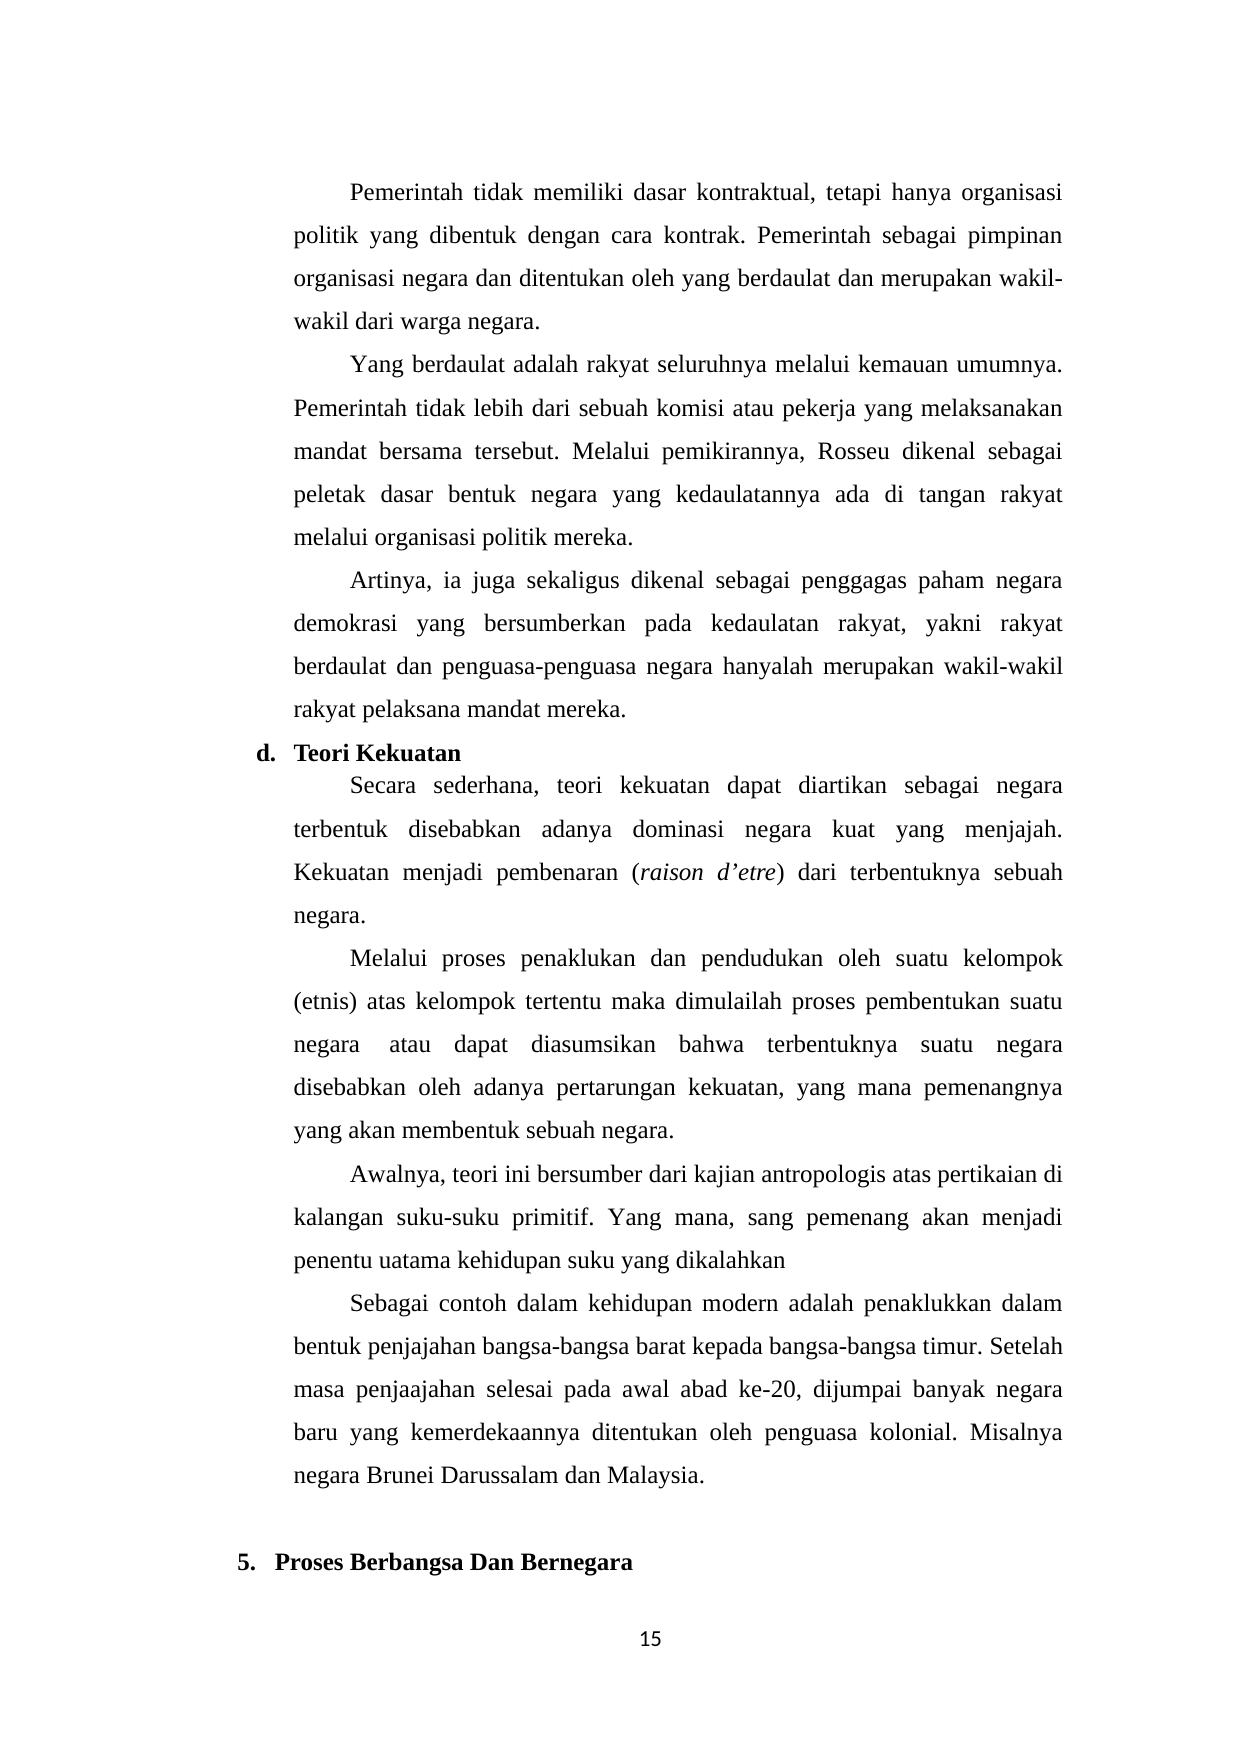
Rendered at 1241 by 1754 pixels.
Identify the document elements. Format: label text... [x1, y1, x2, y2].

subtitle Secara sederhana, teori kekuatan dapat diartikan sebagai negara terbentuk disebabkan adanya dominasi negara kuat yang menjajah. Kekuatan menjadi pembenaran (raison d’etre) dari terbentuknya sebuah negara. [293, 771, 1063, 929]
subtitle Proses Berbangsa Dan Bernegara [237, 1547, 1063, 1576]
text Melalui proses penaklukan dan pendudukan oleh suatu kelompok (etnis) atas kelompok tertentu maka dimulailah proses pembentukan suatu negara atau dapat diasumsikan bahwa terbentuknya suatu negara disebabkan oleh adanya pertarungan kekuatan, yang mana pemenangnya yang akan membentuk sebuah negara. [293, 943, 1063, 1144]
text Artinya, ia juga sekaligus dikenal sebagai penggagas paham negara demokrasi yang bersumberkan pada kedaulatan rakyat, yakni rakyat berdaulat dan penguasa-penguasa negara hanyalah merupakan wakil-wakil rakyat pelaksana mandat mereka. [293, 565, 1063, 723]
text Yang berdaulat adalah rakyat seluruhnya melalui kemauan umumnya. Pemerintah tidak lebih dari sebuah komisi atau pekerja yang melaksanakan mandat bersama tersebut. Melalui pemikirannya, Rosseu dikenal sebagai peletak dasar bentuk negara yang kedaulatannya ada di tangan rakyat melalui organisasi politik mereka. [293, 349, 1063, 551]
subtitle Teori Kekuatan [256, 738, 1063, 766]
text Pemerintah tidak memiliki dasar kontraktual, tetapi hanya organisasi politik yang dibentuk dengan cara kontrak. Pemerintah sebagai pimpinan organisasi negara dan ditentukan oleh yang berdaulat dan merupakan wakil-wakil dari warga negara. [293, 177, 1063, 335]
text Awalnya, teori ini bersumber dari kajian antropologis atas pertikaian di kalangan suku-suku primitif. Yang mana, sang pemenang akan menjadi penentu uatama kehidupan suku yang dikalahkan [293, 1159, 1063, 1274]
text Sebagai contoh dalam kehidupan modern adalah penaklukkan dalam bentuk penjajahan bangsa-bangsa barat kepada bangsa-bangsa timur. Setelah masa penjaajahan selesai pada awal abad ke-20, dijumpai banyak negara baru yang kemerdekaannya ditentukan oleh penguasa kolonial. Misalnya negara Brunei Darussalam dan Malaysia. [293, 1288, 1063, 1489]
